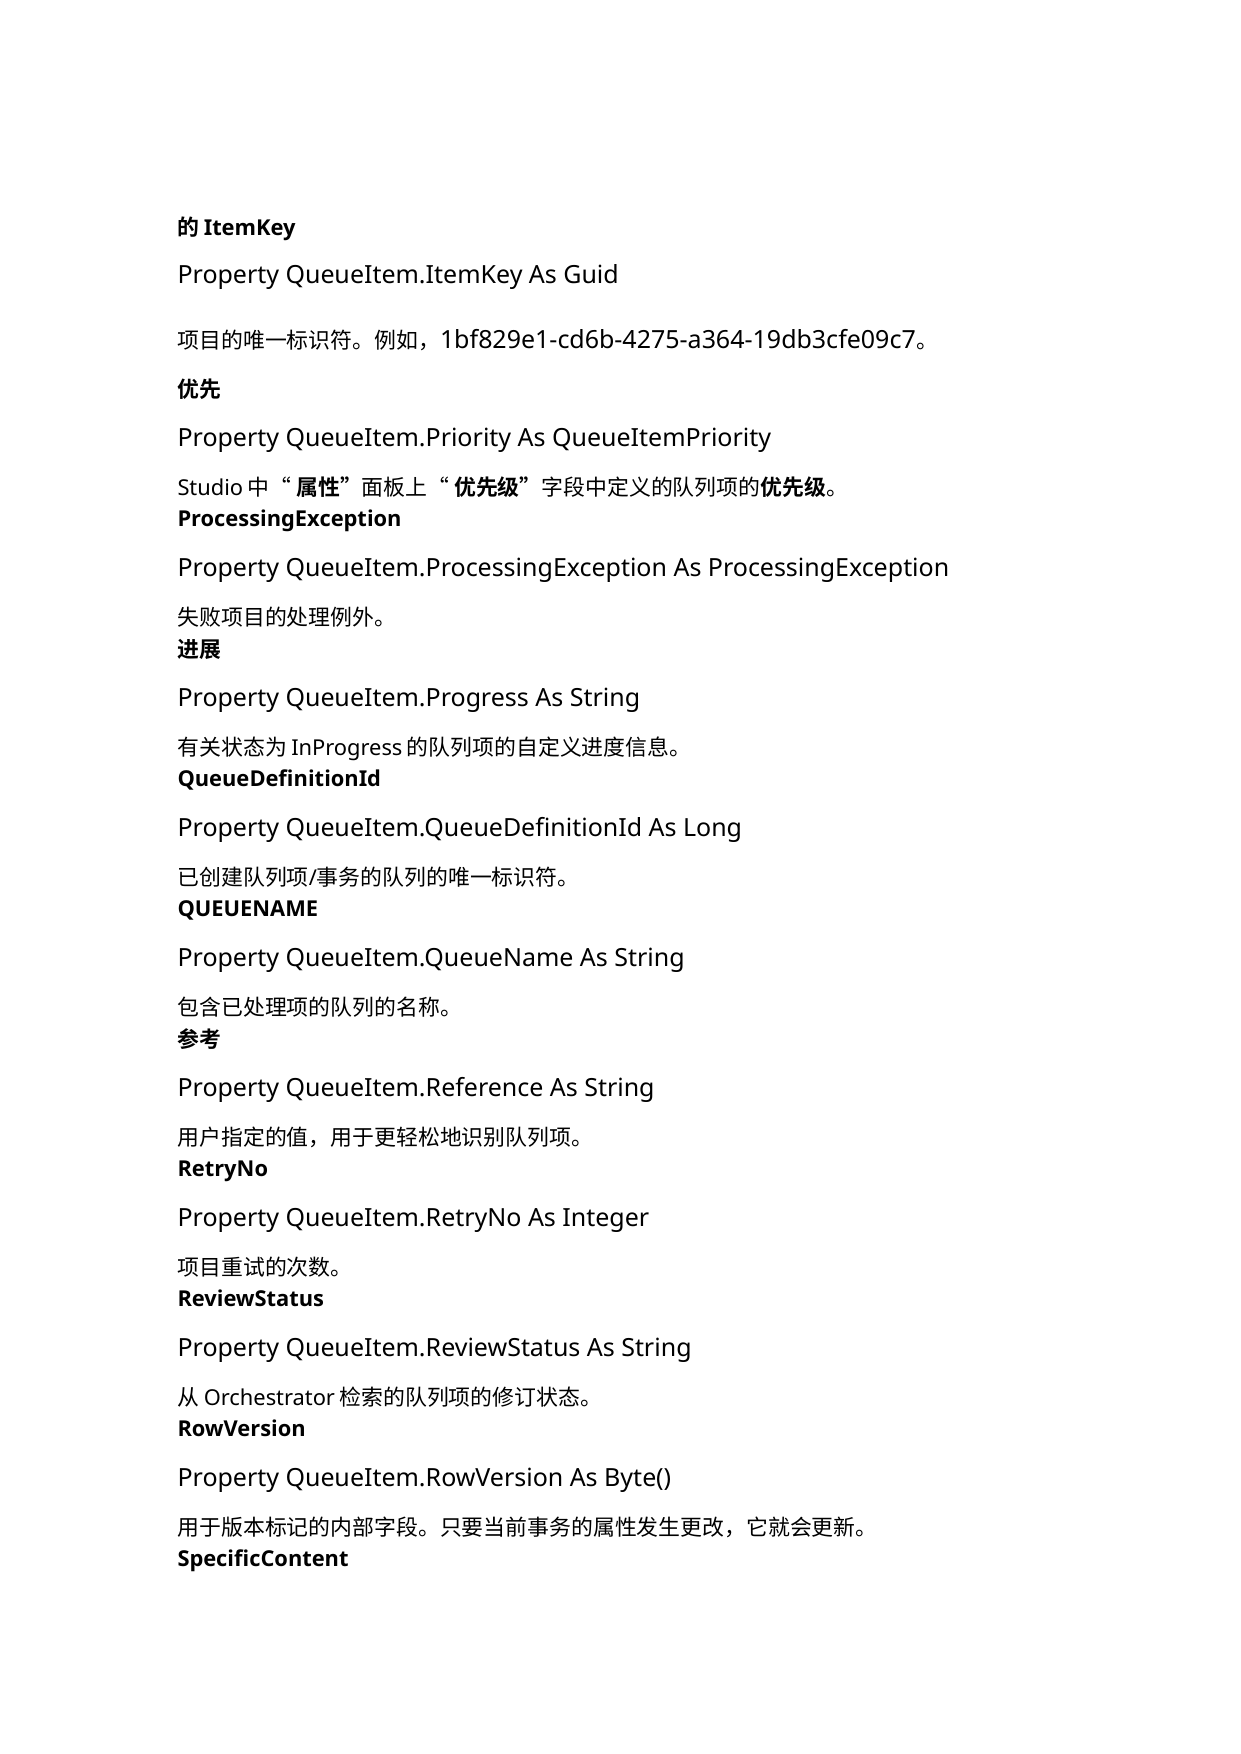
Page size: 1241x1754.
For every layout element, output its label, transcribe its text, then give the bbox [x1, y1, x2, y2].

text Property QueueItem.Priority As QueueItemPriority [177, 404, 1063, 469]
text 参考 [177, 1022, 1063, 1054]
text Property QueueItem.RowVersion As Byte() [177, 1444, 1063, 1509]
text SpecificContent [177, 1542, 1063, 1574]
text 优先 [177, 372, 1063, 404]
text 用户指定的值，用于更轻松地识别队列项。 [177, 1119, 1063, 1152]
text 项目重试的次数。 [177, 1249, 1063, 1282]
text Property QueueItem.ReviewStatus As String [177, 1314, 1063, 1379]
text 有关状态为InProgress的队列项的自定义进度信息。 [177, 729, 1063, 762]
text Property QueueItem.RetryNo As Integer [177, 1184, 1063, 1249]
text Studio中“ 属性”面板上“ 优先级”字段中定义的队列项的优先级。 [177, 469, 1063, 502]
text 从Orchestrator检索的队列项的修订状态。 [177, 1379, 1063, 1412]
text 项目的唯一标识符。例如，1bf829e1-cd6b-4275-a364-19db3cfe09c7。 [177, 307, 1063, 372]
text Property QueueItem.QueueName As String [177, 924, 1063, 989]
text Property QueueItem.ItemKey As Guid [177, 242, 1063, 307]
text ReviewStatus [177, 1282, 1063, 1314]
text QUEUENAME [177, 892, 1063, 924]
text 的ItemKey [177, 209, 1063, 242]
text Property QueueItem.QueueDefinitionId As Long [177, 794, 1063, 859]
text 包含已处理项的队列的名称。 [177, 989, 1063, 1022]
text ProcessingException [177, 502, 1063, 534]
text RowVersion [177, 1412, 1063, 1444]
text RetryNo [177, 1152, 1063, 1184]
text Property QueueItem.ProcessingException As ProcessingException [177, 534, 1063, 599]
text Property QueueItem.Progress As String [177, 664, 1063, 729]
text 进展 [177, 632, 1063, 664]
text 已创建队列项/事务的队列的唯一标识符。 [177, 859, 1063, 892]
text QueueDefinitionId [177, 762, 1063, 794]
text 失败项目的处理例外。 [177, 599, 1063, 632]
text Property QueueItem.Reference As String [177, 1054, 1063, 1119]
text 用于版本标记的内部字段。只要当前事务的属性发生更改，它就会更新。 [177, 1509, 1063, 1542]
